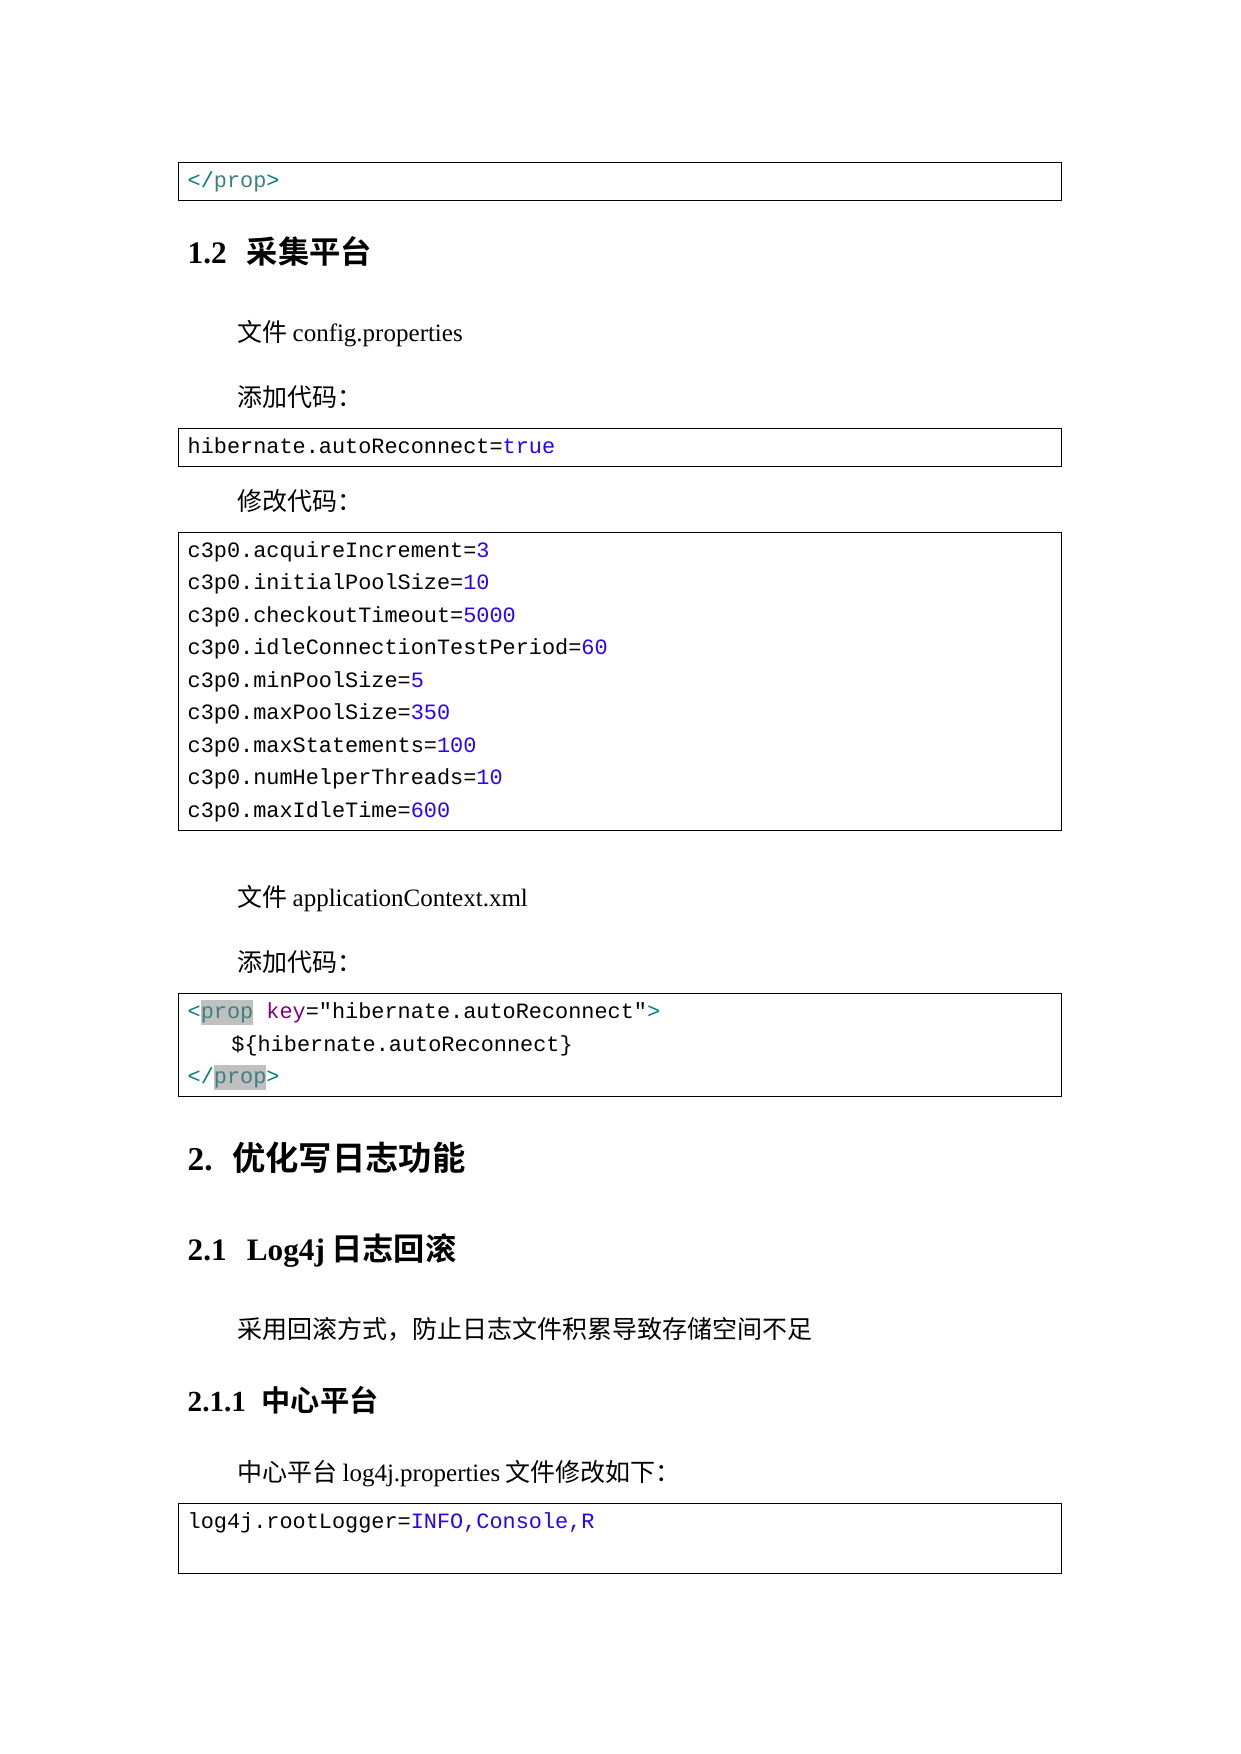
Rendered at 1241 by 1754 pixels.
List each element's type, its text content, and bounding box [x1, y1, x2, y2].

text c3p0.maxStatements=100 [187, 730, 1053, 763]
text c3p0.checkoutTimeout=5000 [187, 600, 1053, 633]
text 文件applicationContext.xml [187, 863, 1053, 928]
text 中心平台log4j.properties文件修改如下： [187, 1438, 1053, 1503]
text 文件config.properties [187, 298, 1053, 363]
text c3p0.maxPoolSize=350 [187, 698, 1053, 730]
text log4j.rootLogger=INFO,Console,R [179, 1504, 1061, 1539]
text c3p0.idleConnectionTestPeriod=60 [187, 633, 1053, 665]
text c3p0.numHelperThreads=10 [187, 763, 1053, 792]
text </prop> [179, 1058, 1061, 1096]
text hibernate.autoReconnect=true [179, 429, 1061, 466]
text 添加代码： [187, 363, 1053, 428]
text <prop key="hibernate.autoReconnect"> [179, 994, 1061, 1029]
text c3p0.acquireIncrement=3 [179, 533, 1061, 568]
subtitle 采集平台 [187, 217, 1053, 282]
subtitle Log4j日志回滚 [187, 1214, 1053, 1279]
text 修改代码： [187, 467, 1053, 532]
subtitle 中心平台 [187, 1367, 1053, 1432]
subtitle 优化写日志功能 [187, 1123, 1053, 1188]
text </prop> [179, 163, 1061, 200]
text ${hibernate.autoReconnect} [187, 1029, 1053, 1058]
text c3p0.minPoolSize=5 [187, 665, 1053, 698]
text 采用回滚方式，防止日志文件积累导致存储空间不足 [187, 1295, 1053, 1360]
text 添加代码： [187, 928, 1053, 993]
text c3p0.maxIdleTime=600 [179, 792, 1061, 830]
text c3p0.initialPoolSize=10 [187, 568, 1053, 600]
